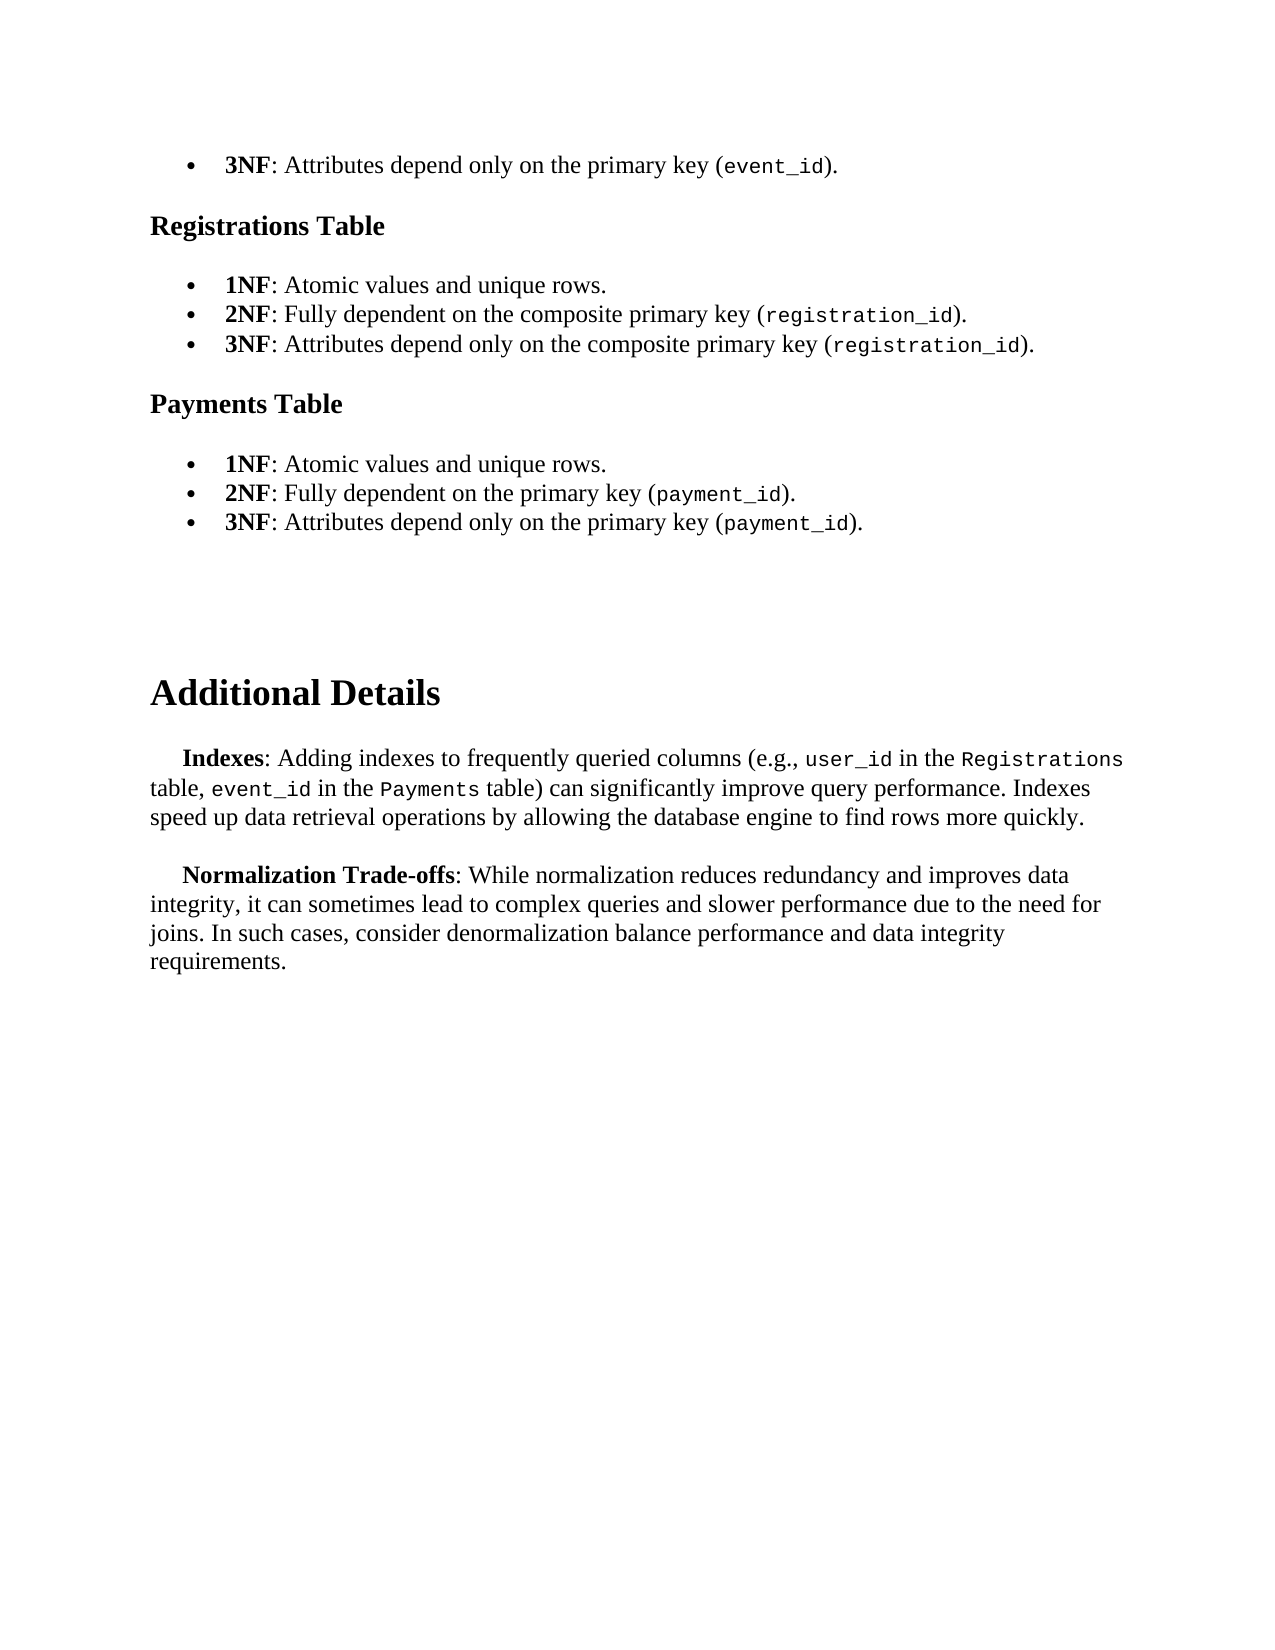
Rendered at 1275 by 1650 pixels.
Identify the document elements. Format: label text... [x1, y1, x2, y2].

text  Normalization Trade-offs: While normalization reduces redundancy and improves data integrity, it can sometimes lead to complex queries and slower performance due to the need for joins. In such cases, consider denormalization balance performance and data integrity requirements. [150, 860, 1125, 975]
text  Indexes: Adding indexes to frequently queried columns (e.g., user_id in the Registrations table, event_id in the Payments table) can significantly improve query performance. Indexes speed up data retrieval operations by allowing the database engine to find rows more quickly. [150, 743, 1125, 831]
text Registrations Table [150, 209, 1125, 241]
text Payments Table [150, 387, 1125, 420]
list 2NF: Fully dependent on the primary key (payment_id). [187, 478, 1125, 507]
list 3NF: Attributes depend only on the primary key (event_id). [187, 150, 1125, 179]
list 3NF: Attributes depend only on the primary key (payment_id). [187, 507, 1125, 537]
list 1NF: Atomic values and unique rows. [187, 270, 1125, 299]
list 2NF: Fully dependent on the composite primary key (registration_id). [187, 299, 1125, 329]
list 3NF: Attributes depend only on the composite primary key (registration_id). [187, 329, 1125, 358]
list 1NF: Atomic values and unique rows. [187, 449, 1125, 478]
text Additional Details [150, 671, 1125, 714]
